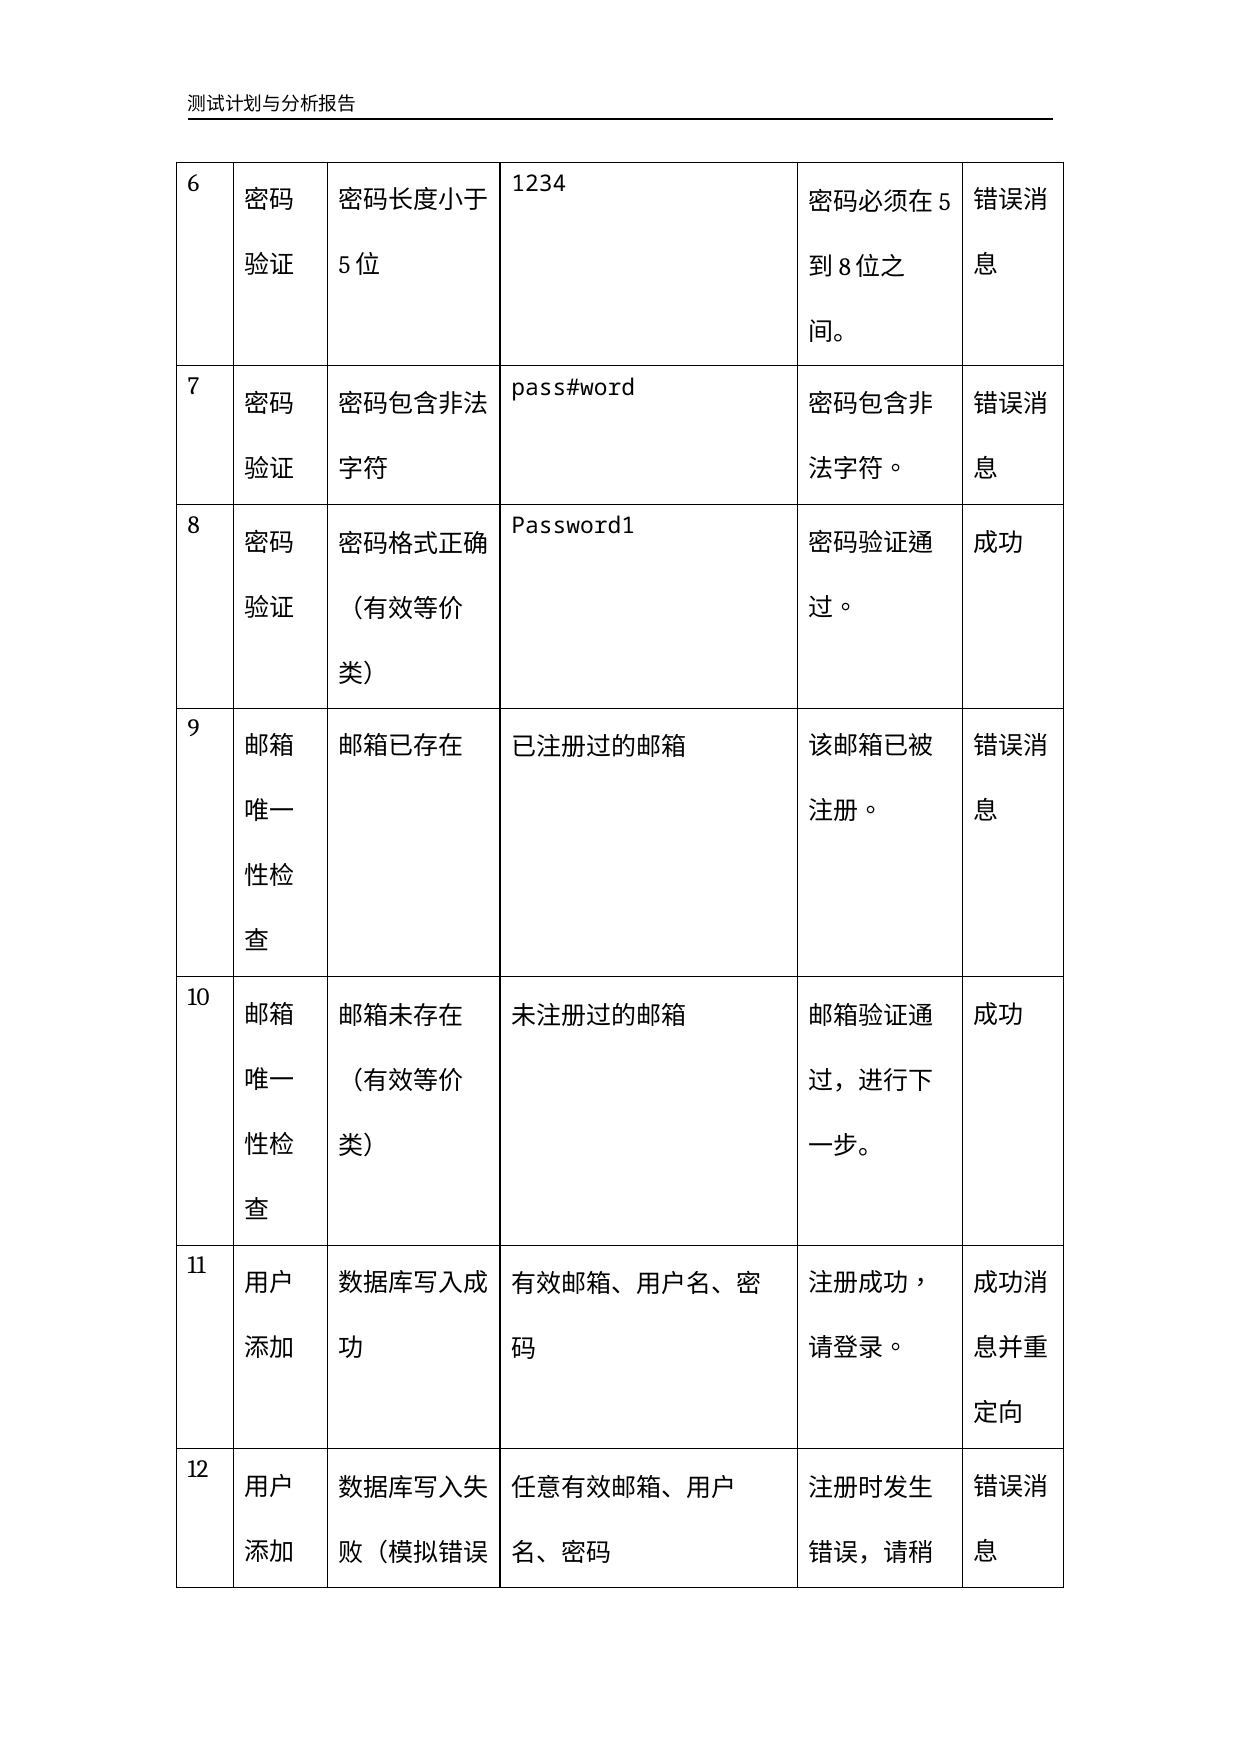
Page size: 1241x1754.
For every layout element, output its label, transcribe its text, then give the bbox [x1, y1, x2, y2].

table_cell 错误消息 [963, 1449, 1063, 1587]
table_cell 邮箱验证通过，进行下一步。 [798, 977, 962, 1244]
table_cell 邮箱唯一性检查 [234, 977, 327, 1244]
table_cell 密码必须在5到8位之间。 [798, 163, 962, 365]
table_cell 错误消息 [963, 163, 1063, 365]
table_cell 密码包含非法字符 [328, 366, 499, 504]
table_cell 数据库写入成功 [328, 1246, 499, 1448]
table_cell 用户添加 [234, 1246, 327, 1448]
table_cell Password1 [501, 505, 797, 707]
table_cell 密码验证 [234, 163, 327, 365]
table_cell 12 [177, 1449, 233, 1587]
table_cell 7 [177, 366, 233, 504]
table_cell 成功 [963, 505, 1063, 707]
table_cell pass#word [501, 366, 797, 504]
table_cell 该邮箱已被注册。 [798, 709, 962, 976]
table_cell 数据库写入失败（模拟错误情况） [328, 1449, 499, 1587]
table_cell 用户添加 [234, 1449, 327, 1587]
table_cell 密码包含非法字符。 [798, 366, 962, 504]
table_cell 任意有效邮箱、用户名、密码 [501, 1449, 797, 1587]
table_cell 已注册过的邮箱 [501, 709, 797, 976]
table_cell 邮箱唯一性检查 [234, 709, 327, 976]
table_cell 8 [177, 505, 233, 707]
table_cell 密码长度小于5位 [328, 163, 499, 365]
table_cell 1234 [501, 163, 797, 365]
table_cell 注册时发生错误，请稍后重试。 [798, 1449, 962, 1587]
table_cell 11 [177, 1246, 233, 1448]
table_cell 密码格式正确（有效等价类） [328, 505, 499, 707]
table_cell 10 [177, 977, 233, 1244]
table_cell 有效邮箱、用户名、密码 [501, 1246, 797, 1448]
table_cell 密码验证 [234, 366, 327, 504]
table_cell 错误消息 [963, 366, 1063, 504]
table_cell 未注册过的邮箱 [501, 977, 797, 1244]
table_cell 9 [177, 709, 233, 976]
table_cell 邮箱未存在（有效等价类） [328, 977, 499, 1244]
table_cell 6 [177, 163, 233, 365]
table_cell 成功消息并重定向 [963, 1246, 1063, 1448]
table_cell 邮箱已存在 [328, 709, 499, 976]
table_cell 成功 [963, 977, 1063, 1244]
table_cell 密码验证通过。 [798, 505, 962, 707]
table_cell 错误消息 [963, 709, 1063, 976]
table_cell 注册成功，请登录。 [798, 1246, 962, 1448]
table_cell 密码验证 [234, 505, 327, 707]
